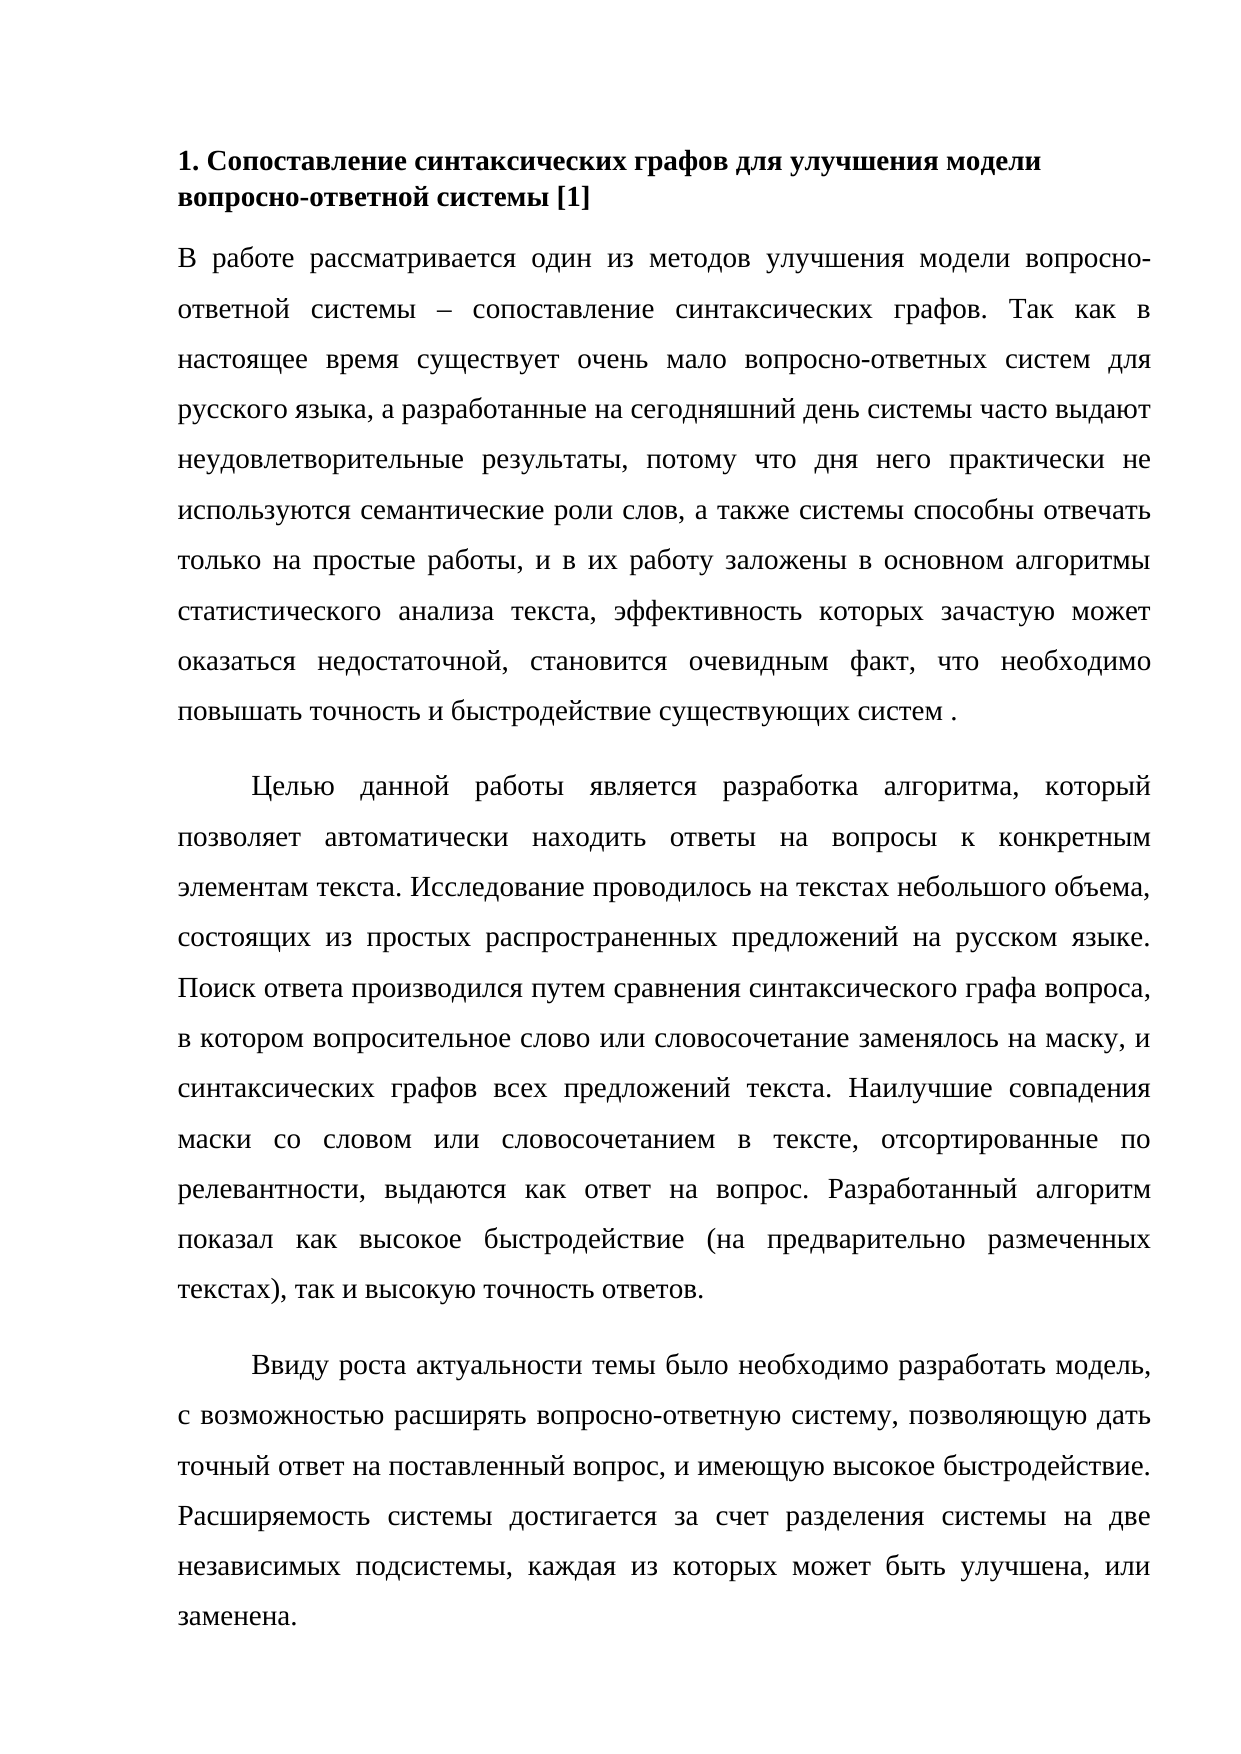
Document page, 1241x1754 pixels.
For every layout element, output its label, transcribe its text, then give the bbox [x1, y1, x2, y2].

text В работе рассматривается один из методов улучшения модели вопросно-ответной системы – сопоставление синтаксических графов. Так как в настоящее время существует очень мало вопросно-ответных систем для русского языка, а разработанные на сегодняшний день системы часто выдают неудовлетворительные результаты, потому что дня него практически не используются семантические роли слов, а также системы способны отвечать только на простые работы, и в их работу заложены в основном алгоритмы статистического анализа текста, эффективность которых зачастую может оказаться недостаточной, становится очевидным факт, что необходимо повышать точность и быстродействие существующих систем . [177, 240, 1152, 727]
text 1. Сопоставление синтаксических графов для улучшения модели вопросно-ответной системы [1] [177, 143, 1152, 213]
text Целью данной работы является разработка алгоритма, который позволяет автоматически находить ответы на вопросы к конкретным элементам текста. Исследование проводилось на текстах небольшого объема, состоящих из простых распространенных предложений на русском языке. Поиск ответа производился путем сравнения синтаксического графа вопроса, в котором вопросительное слово или словосочетание заменялось на маску, и синтаксических графов всех предложений текста. Наилучшие совпадения маски со словом или словосочетанием в тексте, отсортированные по релевантности, выдаются как ответ на вопрос. Разработанный алгоритм показал как высокое быстродействие (на предварительно размеченных текстах), так и высокую точность ответов. [177, 768, 1152, 1305]
text Ввиду роста актуальности темы было необходимо разработать модель, с возможностью расширять вопросно-ответную систему, позволяющую дать точный ответ на поставленный вопрос, и имеющую высокое быстродействие. Расширяемость системы достигается за счет разделения системы на две независимых подсистемы, каждая из которых может быть улучшена, или заменена. [177, 1347, 1152, 1632]
